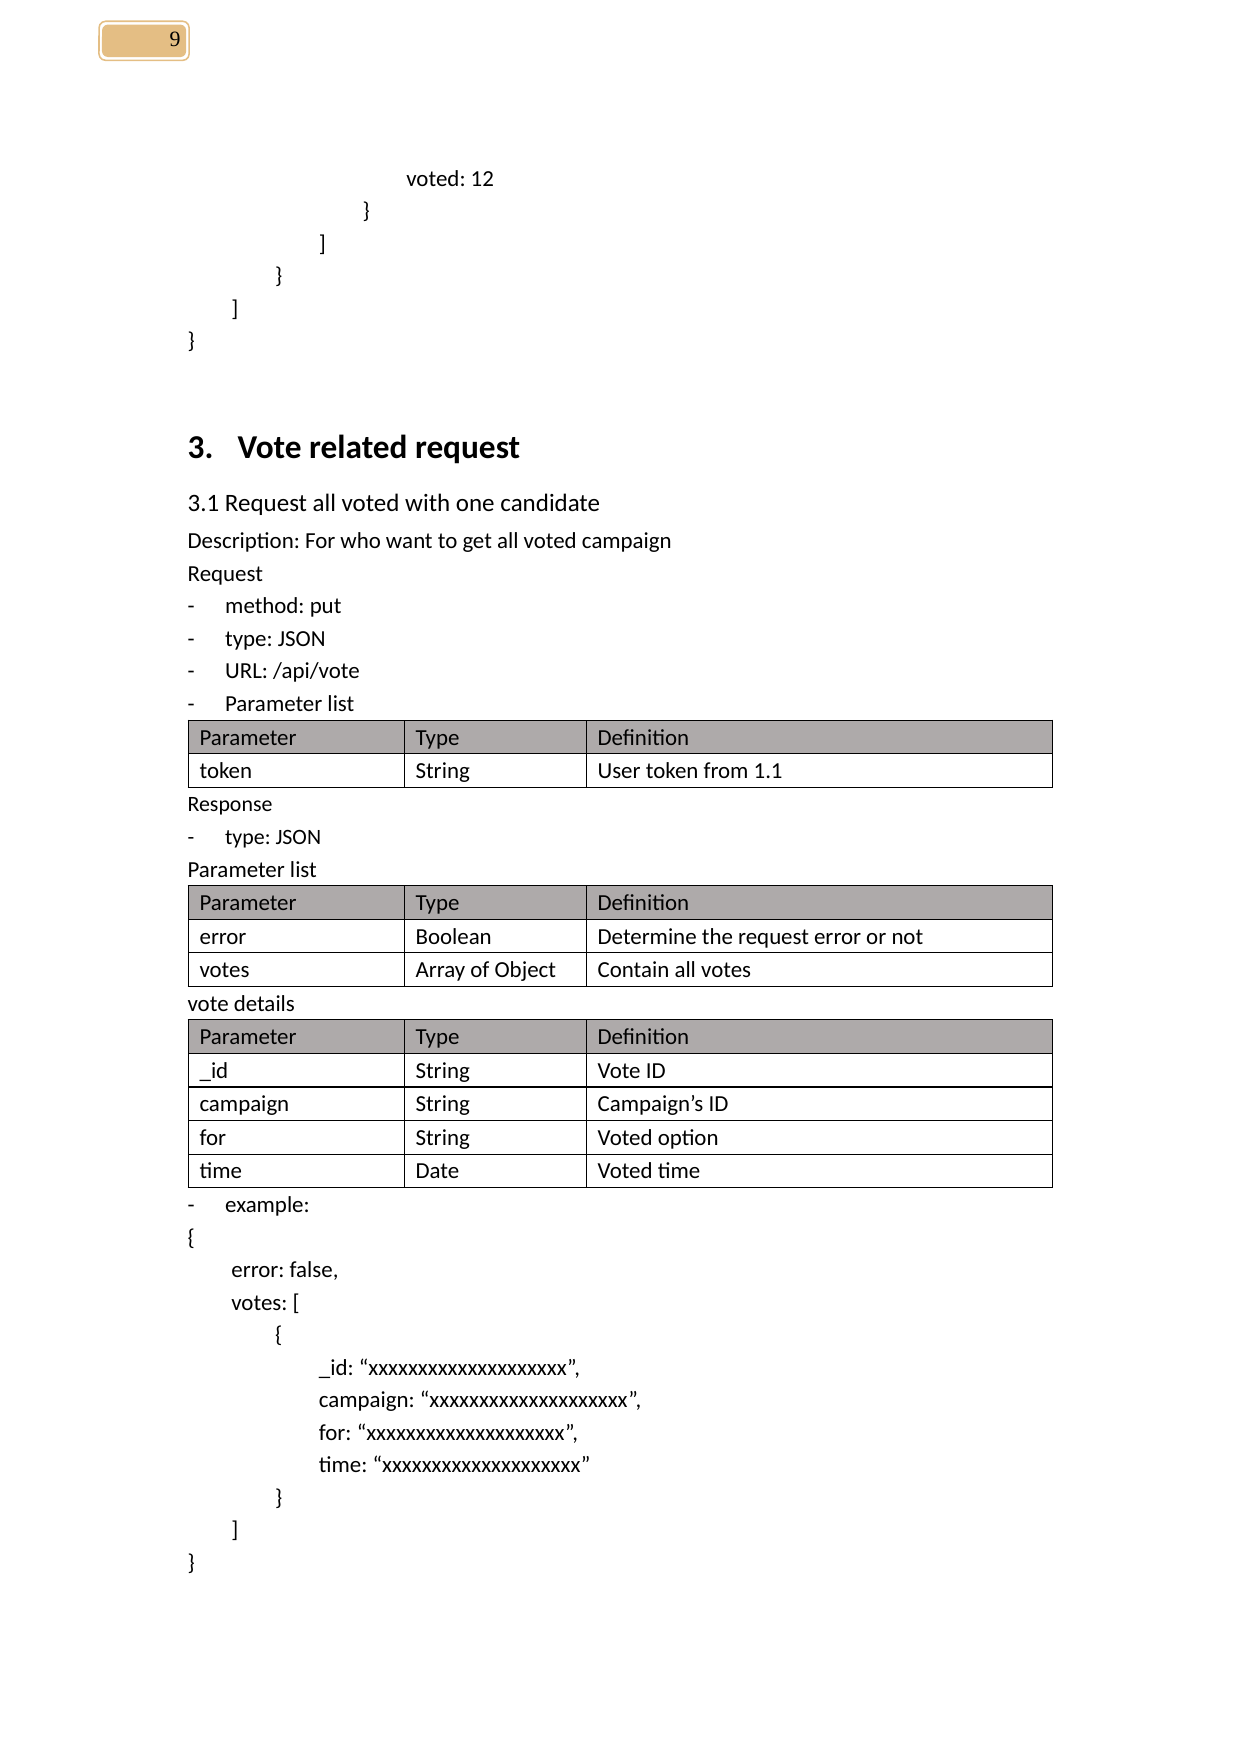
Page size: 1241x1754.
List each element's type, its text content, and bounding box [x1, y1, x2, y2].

table_cell String [405, 1054, 586, 1086]
table_cell String [405, 754, 586, 787]
list _id: “xxxxxxxxxxxxxxxxxxxx”, [312, 1351, 1053, 1383]
table_cell Boolean [405, 920, 586, 952]
table_cell Contain all votes [587, 953, 1052, 986]
list type: JSON [187, 820, 1053, 853]
table_header Definition [587, 1020, 1052, 1053]
table_cell token [189, 754, 404, 787]
title Vote related request [187, 414, 1053, 479]
text } [187, 324, 1053, 357]
table_header Parameter [189, 721, 404, 753]
text Response [187, 788, 1053, 820]
text for: “xxxxxxxxxxxxxxxxxxxx”, [275, 1416, 1053, 1448]
text voted: 12 [275, 162, 1053, 194]
text vote details [187, 987, 1053, 1019]
text } [319, 194, 1053, 227]
list URL: /api/vote [187, 654, 1053, 687]
list method: put [187, 589, 1053, 622]
list type: JSON [187, 622, 1053, 654]
list example: [187, 1188, 1053, 1221]
table_cell Determine the request error or not [587, 920, 1052, 952]
text Request [187, 557, 1053, 589]
table_cell Voted option [587, 1121, 1052, 1153]
text } [231, 259, 1053, 292]
table_cell time [189, 1155, 404, 1187]
table_header Parameter [189, 1020, 404, 1053]
table_cell votes [189, 953, 404, 986]
text votes: [ [187, 1286, 1053, 1318]
text } [231, 1481, 1053, 1513]
text error: false, [187, 1253, 1053, 1286]
text { [187, 1221, 1053, 1253]
table_header Type [405, 1020, 586, 1053]
table_header Parameter [189, 886, 404, 919]
table_cell _id [189, 1054, 404, 1086]
text campaign: “xxxxxxxxxxxxxxxxxxxx”, [275, 1383, 1053, 1416]
text ] [187, 1513, 1053, 1546]
table_header Type [405, 886, 586, 919]
table_cell Campaign’s ID [587, 1088, 1052, 1120]
table_cell for [189, 1121, 404, 1153]
text } [187, 1546, 1053, 1578]
table_cell error [189, 920, 404, 952]
text ] [187, 292, 1053, 324]
text { [187, 1318, 1053, 1351]
table_header Definition [587, 886, 1052, 919]
text Description: For who want to get all voted campaign [187, 524, 1053, 557]
text time: “xxxxxxxxxxxxxxxxxxxx” [275, 1448, 1053, 1481]
table_cell String [405, 1088, 586, 1120]
table_header Definition [587, 721, 1052, 753]
text Parameter list [187, 853, 1053, 885]
list Parameter list [187, 687, 1053, 719]
table_cell Vote ID [587, 1054, 1052, 1086]
table_cell Voted time [587, 1155, 1052, 1187]
table_header Type [405, 721, 586, 753]
table_cell String [405, 1121, 586, 1153]
table_cell Array of Object [405, 953, 586, 986]
table_cell Date [405, 1155, 586, 1187]
subtitle 3.1 Request all voted with one candidate [187, 486, 1053, 518]
table_cell campaign [189, 1088, 404, 1120]
text ] [275, 227, 1053, 259]
table_cell User token from 1.1 [587, 754, 1052, 787]
